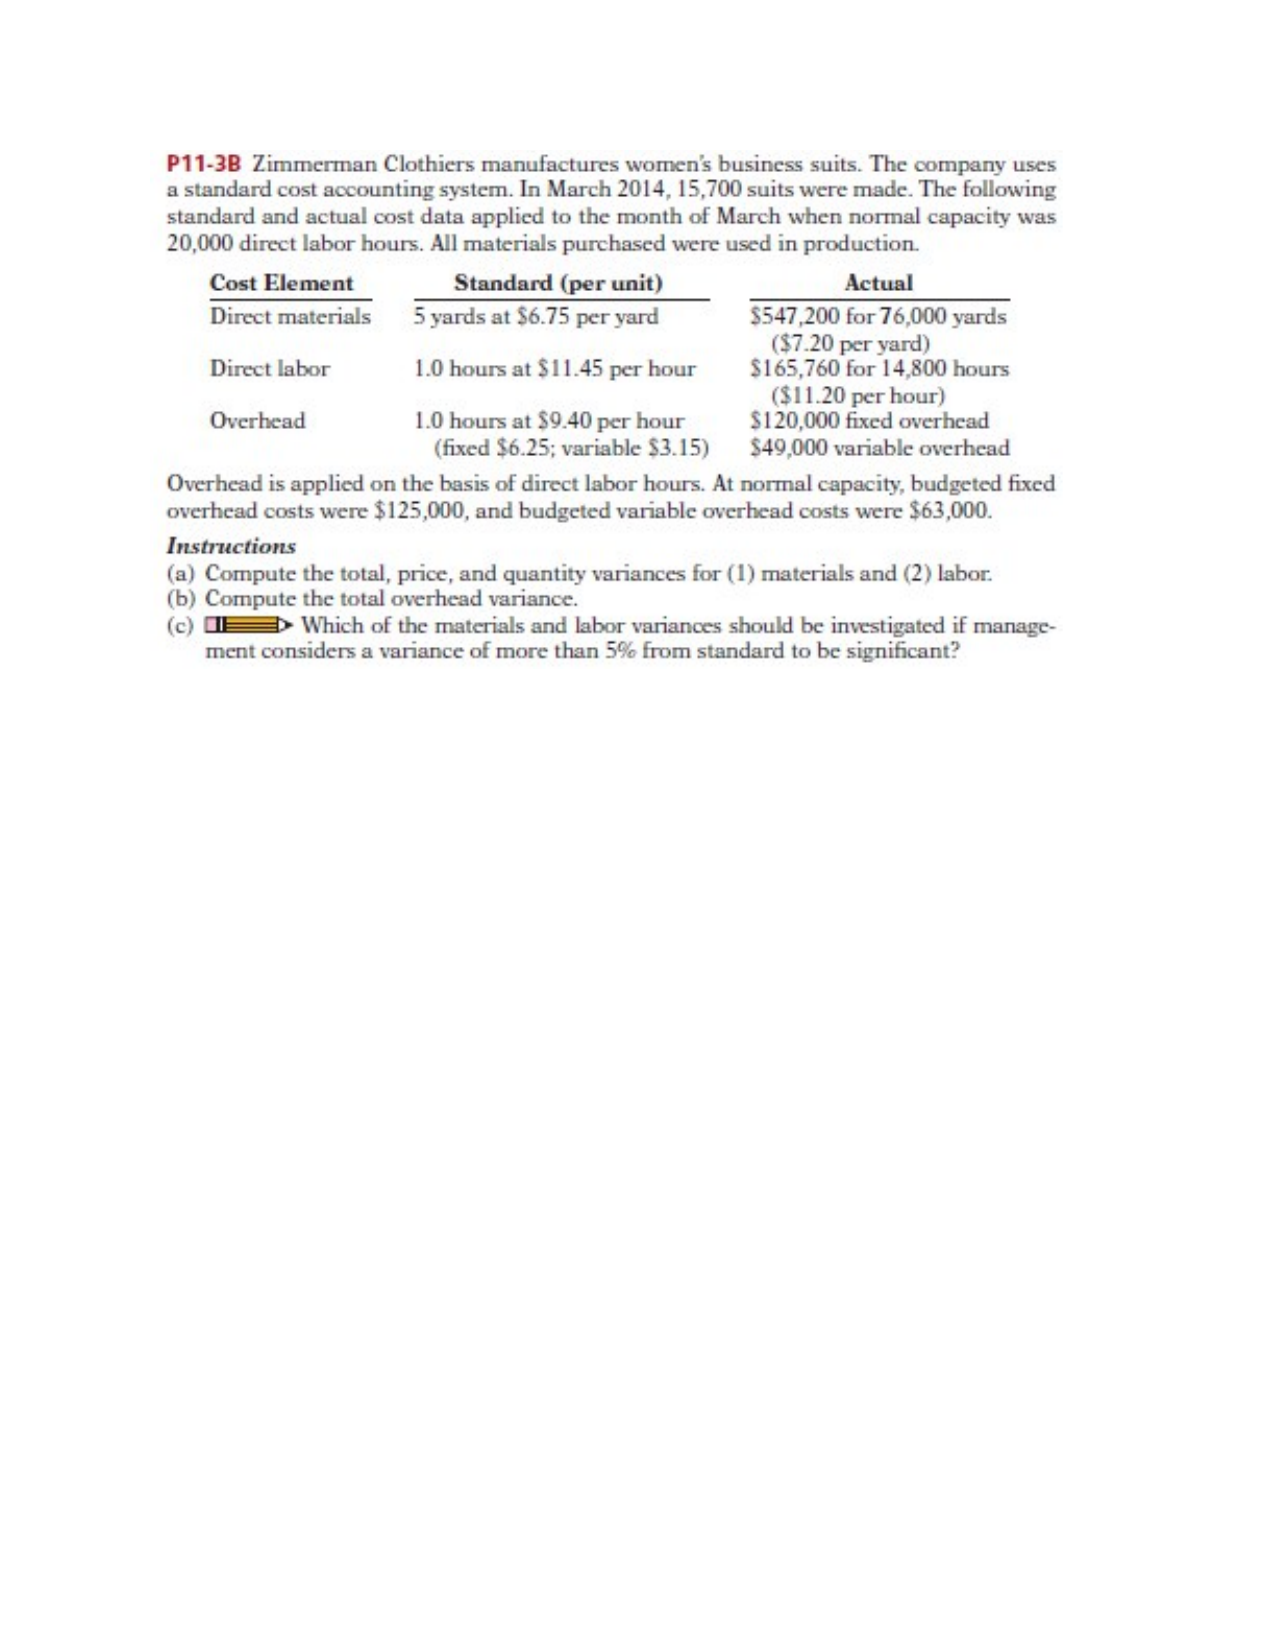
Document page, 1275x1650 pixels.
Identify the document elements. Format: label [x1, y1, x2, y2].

picture [150, 150, 1063, 669]
